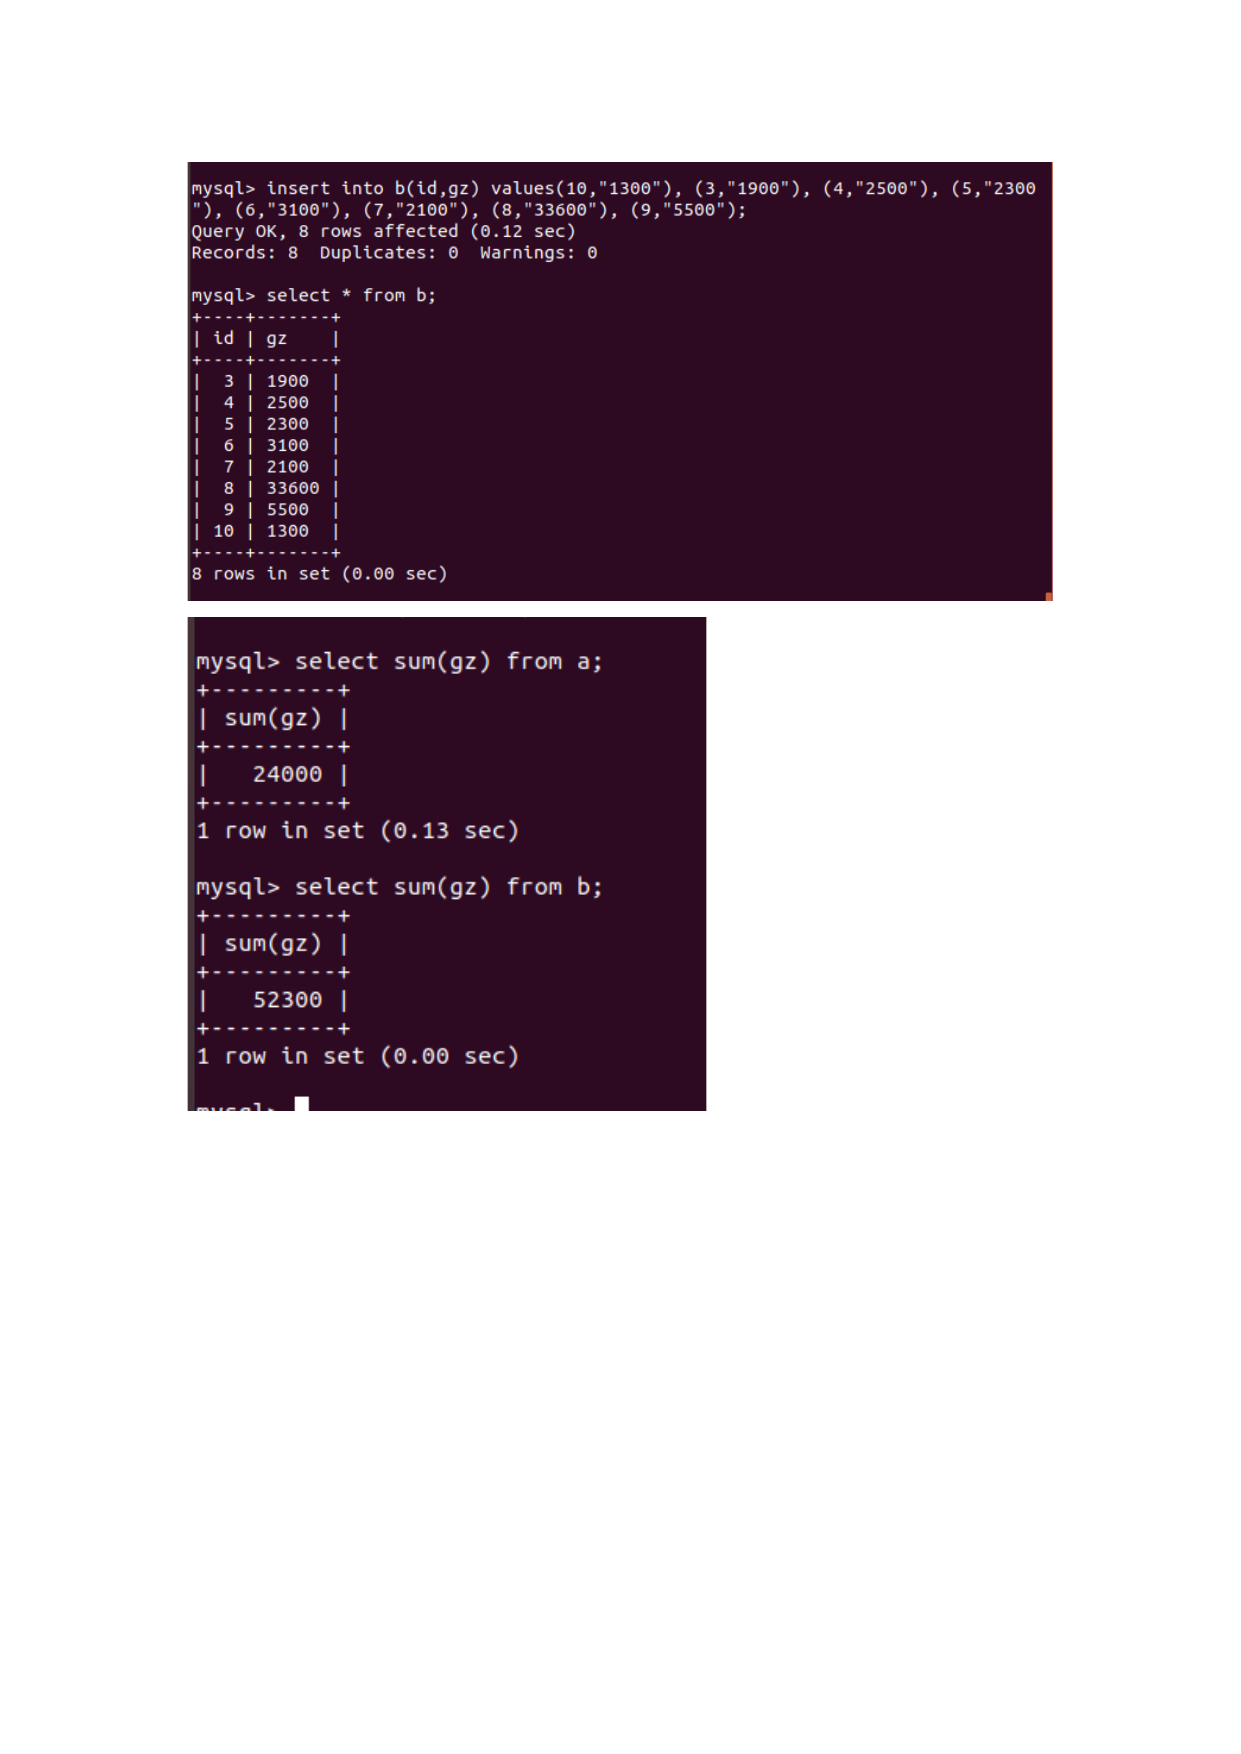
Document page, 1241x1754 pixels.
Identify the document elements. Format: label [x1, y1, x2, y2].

picture [187, 162, 1053, 601]
picture [187, 617, 707, 1111]
